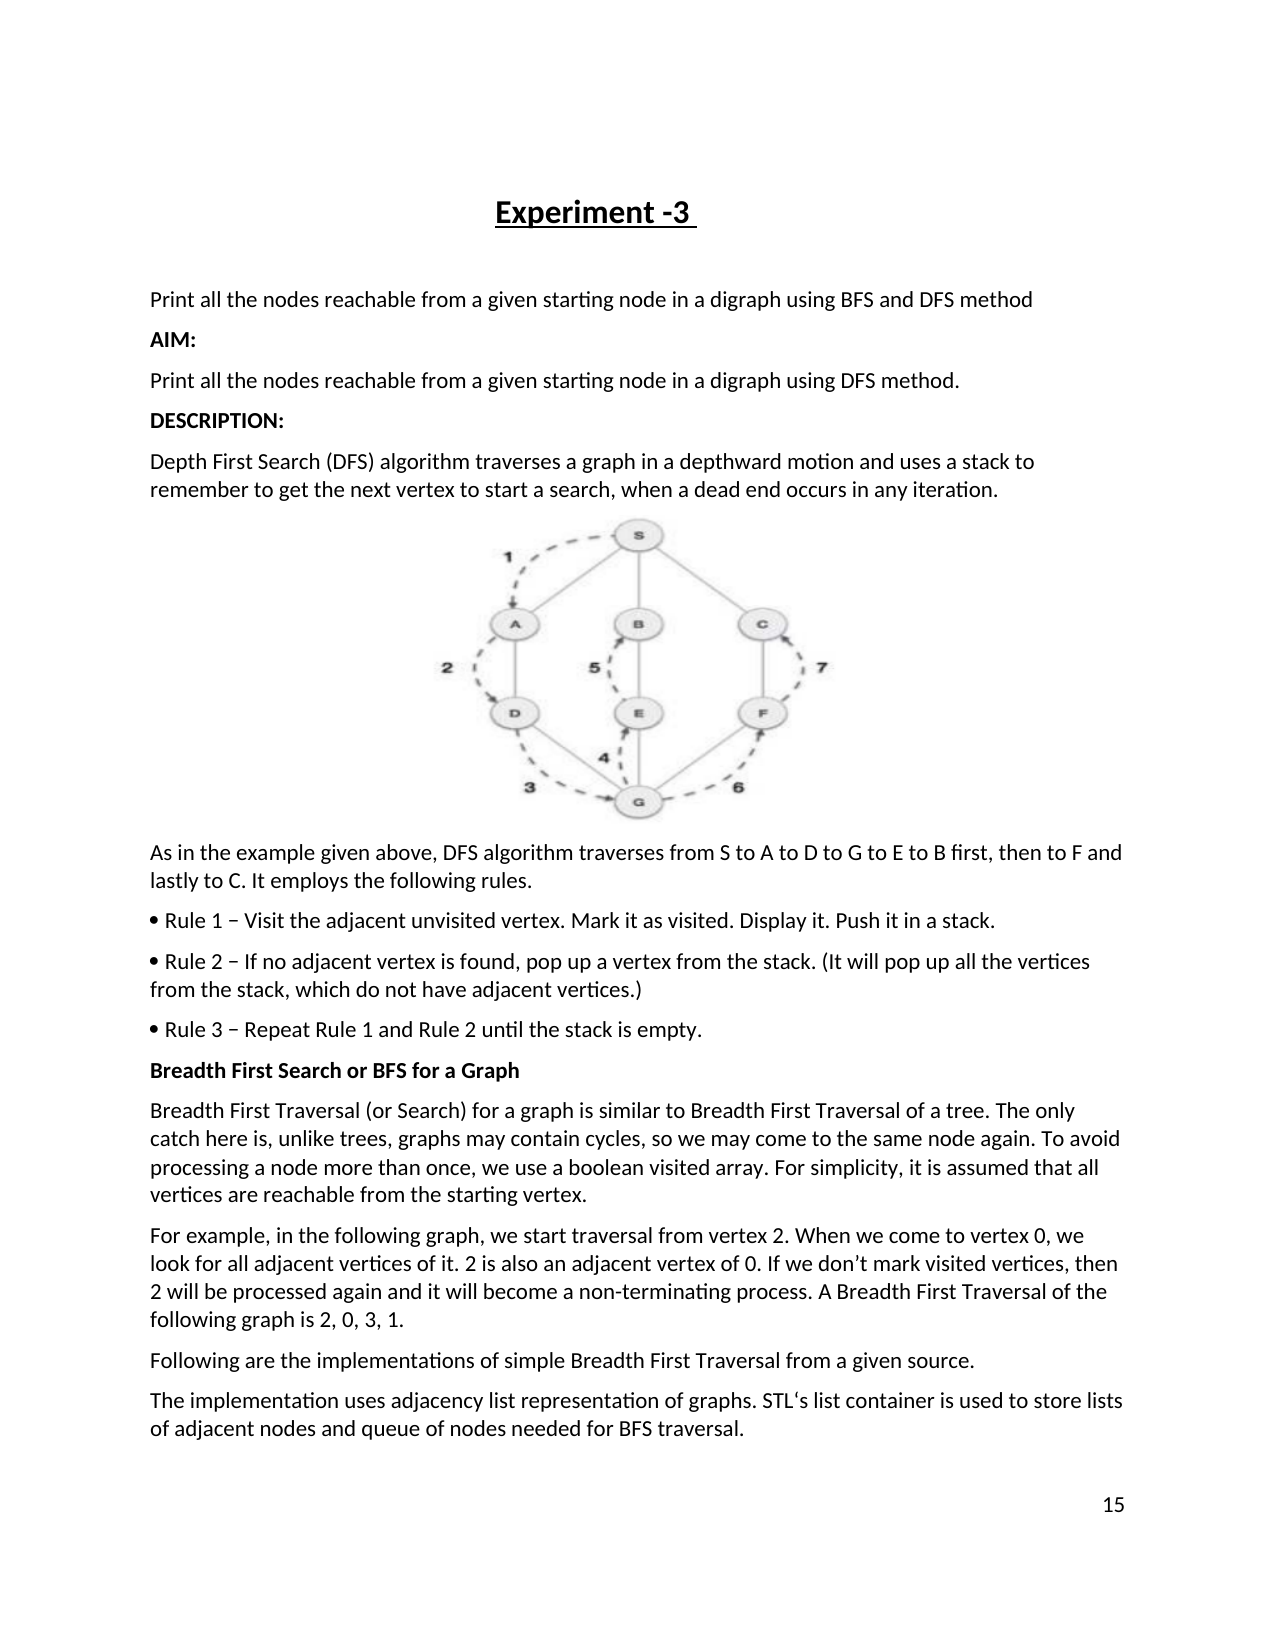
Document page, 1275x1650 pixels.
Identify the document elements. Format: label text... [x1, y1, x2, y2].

text DESCRIPTION: [150, 407, 1125, 434]
text As in the example given above, DFS algorithm traverses from S to A to D to G to E to B first, then to F and lastly to C. It employs the following rules. [150, 838, 1125, 894]
text Rule 1 − Visit the adjacent unvisited vertex. Mark it as visited. Display it. Push it in a stack. [150, 906, 1125, 934]
text The implementation uses adjacency list representation of graphs. STL‘s list container is used to store lists of adjacent nodes and queue of nodes needed for BFS traversal. [150, 1386, 1125, 1442]
text AIM: [150, 326, 1125, 353]
text Following are the implementations of simple Breadth First Traversal from a given source. [150, 1346, 1125, 1374]
text Breadth First Traversal (or Search) for a graph is similar to Breadth First Traversal of a tree. The only catch here is, unlike trees, graphs may contain cycles, so we may come to the same node again. To avoid processing a node more than once, we use a boolean visited array. For simplicity, it is assumed that all vertices are reachable from the starting vertex. [150, 1097, 1125, 1209]
text Print all the nodes reachable from a given starting node in a digraph using DFS method. [150, 366, 1125, 394]
text Rule 2 − If no adjacent vertex is found, pop up a vertex from the stack. (It will pop up all the vertices from the stack, which do not have adjacent vertices.) [150, 947, 1125, 1003]
text Experiment -3 [150, 191, 1125, 232]
text Breadth First Search or BFS for a Graph [150, 1056, 1125, 1084]
text Depth First Search (DFS) algorithm traverses a graph in a depthward motion and uses a stack to remember to get the next vertex to start a search, when a dead end occurs in any iteration. [150, 447, 1125, 503]
text Rule 3 − Repeat Rule 1 and Rule 2 until the stack is empty. [150, 1016, 1125, 1043]
text Print all the nodes reachable from a given starting node in a digraph using BFS and DFS method [150, 285, 1125, 313]
text For example, in the following graph, we start traversal from vertex 2. When we come to vertex 0, we look for all adjacent vertices of it. 2 is also an adjacent vertex of 0. If we don’t mark visited vertices, then 2 will be processed again and it will become a non-terminating process. A Breadth First Traversal of the following graph is 2, 0, 3, 1. [150, 1221, 1125, 1333]
picture [429, 515, 848, 826]
